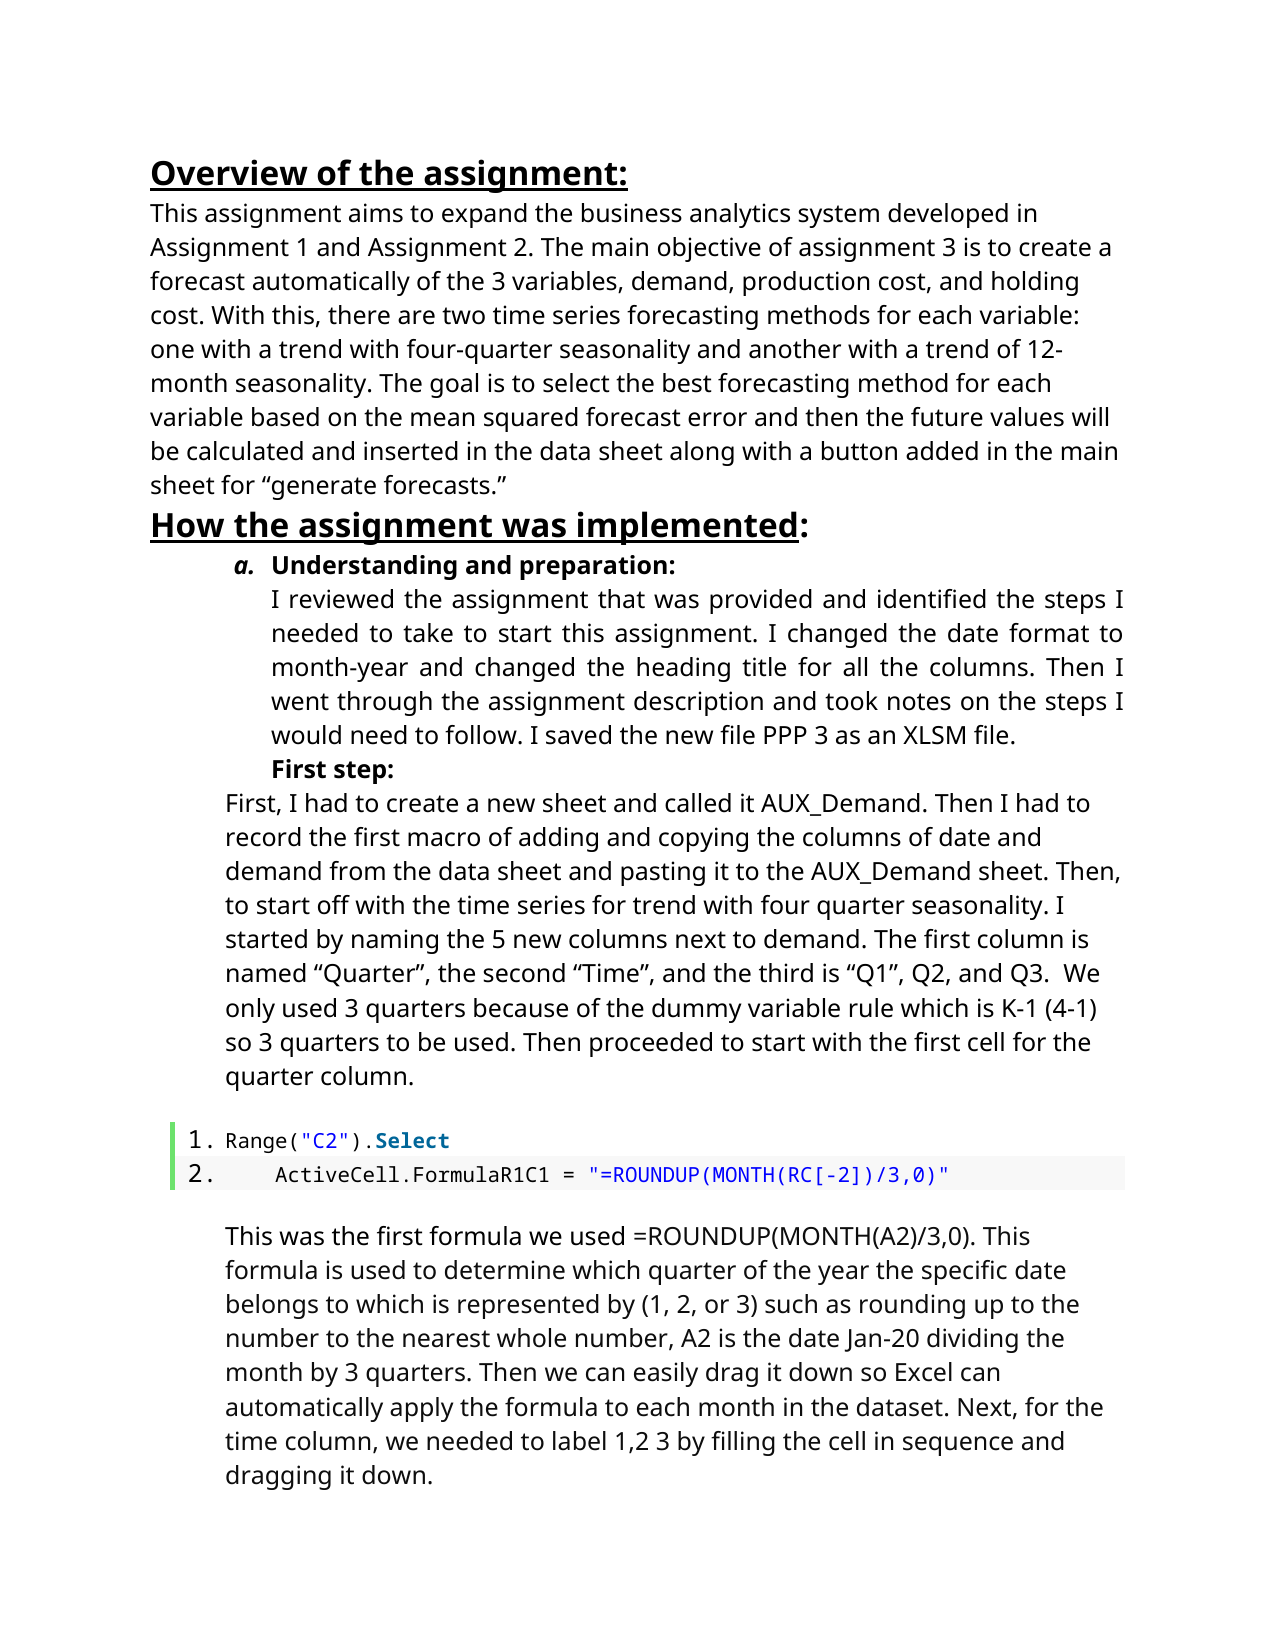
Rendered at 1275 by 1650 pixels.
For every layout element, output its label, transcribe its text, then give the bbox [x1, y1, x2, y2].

text This assignment aims to expand the business analytics system developed in Assignment 1 and Assignment 2. The main objective of assignment 3 is to create a forecast automatically of the 3 variables, demand, production cost, and holding cost. With this, there are two time series forecasting methods for each variable: one with a trend with four-quarter seasonality and another with a trend of 12-month seasonality. The goal is to select the best forecasting method for each variable based on the mean squared forecast error and then the future values will be calculated and inserted in the data sheet along with a button added in the main sheet for “generate forecasts.” [150, 195, 1125, 502]
text Overview of the assignment: [150, 150, 1125, 195]
text First, I had to create a new sheet and called it AUX_Demand. Then I had to record the first macro of adding and copying the columns of date and demand from the data sheet and pasting it to the AUX_Demand sheet. Then, to start off with the time series for trend with four quarter seasonality. I started by naming the 5 new columns next to demand. The first column is named “Quarter”, the second “Time”, and the third is “Q1”, Q2, and Q3. We only used 3 quarters because of the dummy variable rule which is K-1 (4-1) so 3 quarters to be used. Then proceeded to start with the first cell for the quarter column. [225, 786, 1125, 1092]
list First step: [271, 752, 1125, 786]
list Understanding and preparation: [233, 547, 1125, 581]
list Range("C2").Select [175, 1122, 1125, 1156]
text This was the first formula we used =ROUNDUP(MONTH(A2)/3,0). This formula is used to determine which quarter of the year the specific date belongs to which is represented by (1, 2, or 3) such as rounding up to the number to the nearest whole number, A2 is the date Jan-20 dividing the month by 3 quarters. Then we can easily drag it down so Excel can automatically apply the formula to each month in the dataset. Next, for the time column, we needed to label 1,2 3 by filling the cell in sequence and dragging it down. [433, 1219, 1125, 1491]
list ActiveCell.FormulaR1C1 = "=ROUNDUP(MONTH(RC[-2])/3,0)" [175, 1156, 1125, 1190]
text How the assignment was implemented: [150, 502, 1125, 547]
list I reviewed the assignment that was provided and identified the steps I needed to take to start this assignment. I changed the date format to month-year and changed the heading title for all the columns. Then I went through the assignment description and took notes on the steps I would need to follow. I saved the new file PPP 3 as an XLSM file. [271, 581, 1125, 752]
